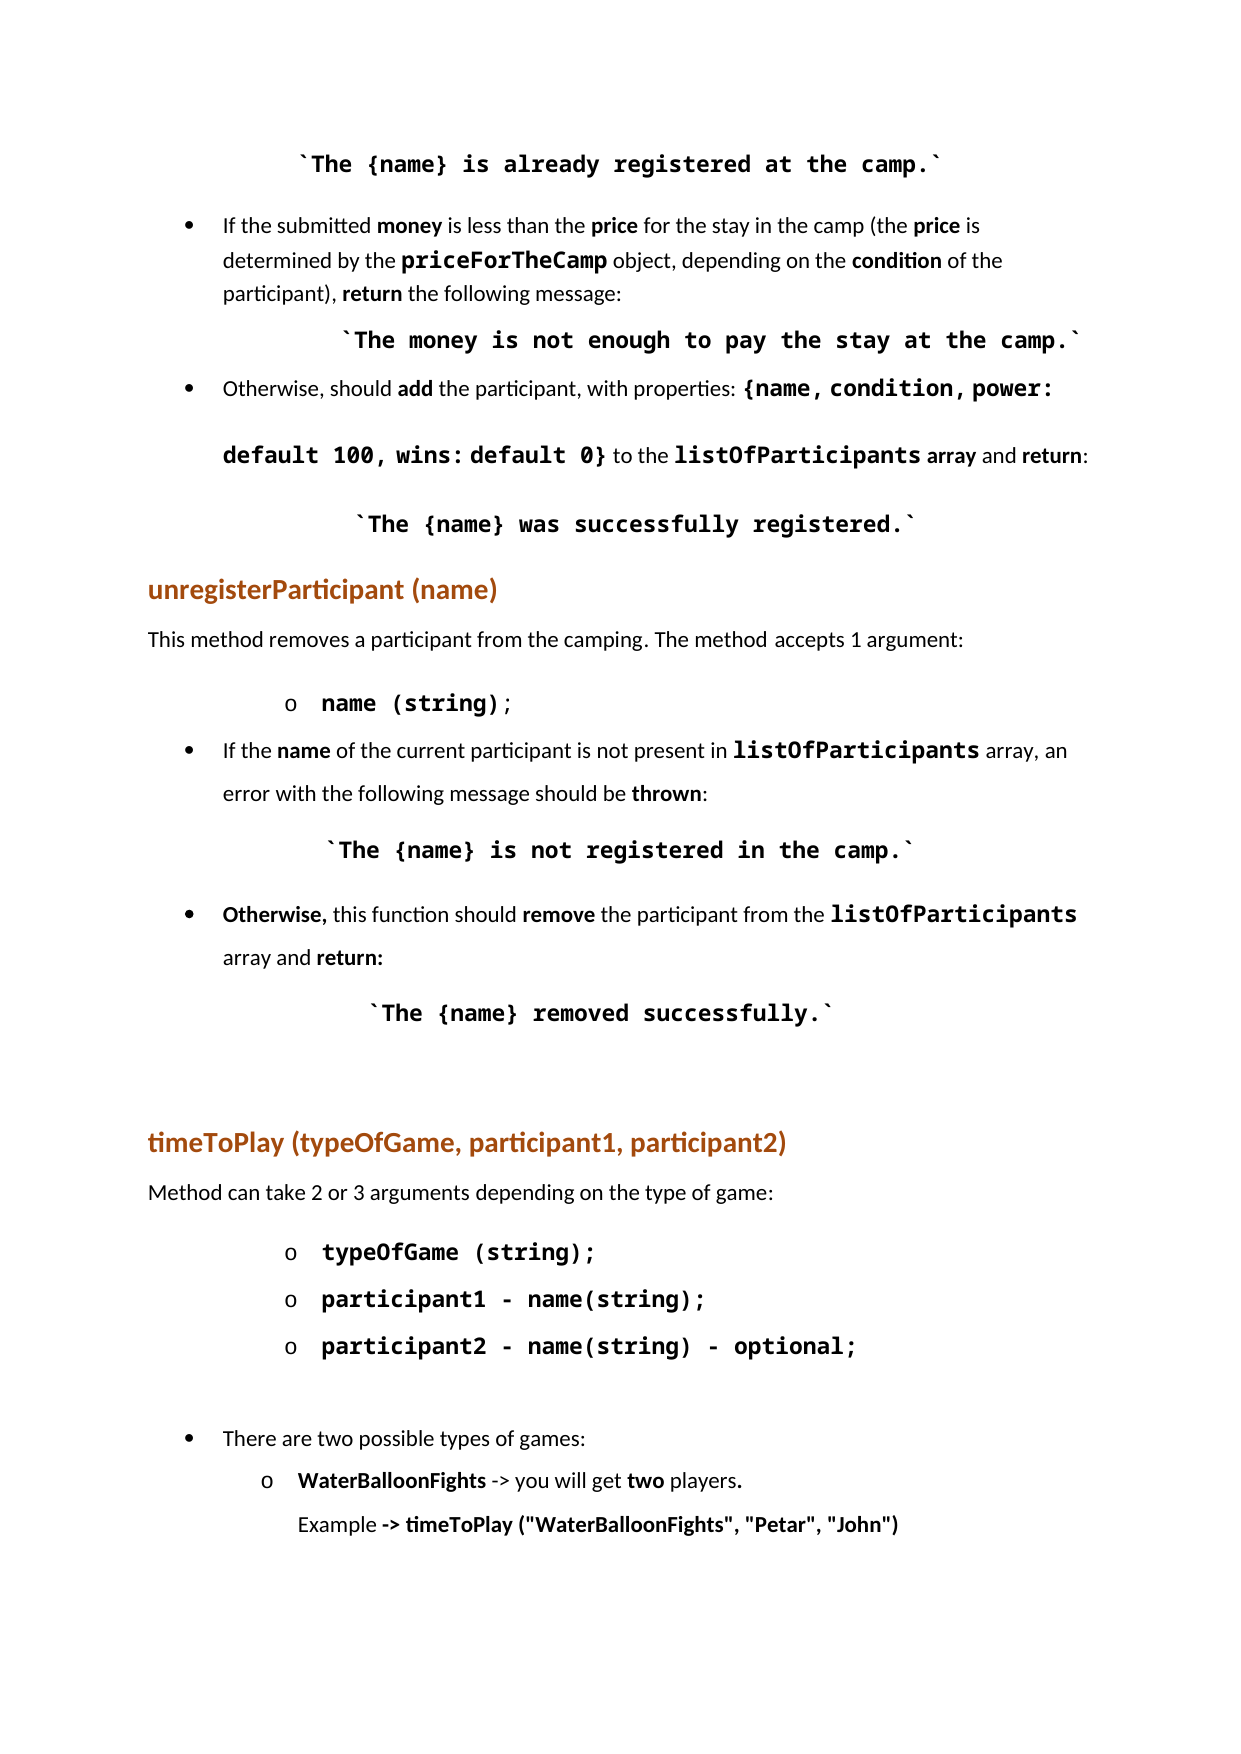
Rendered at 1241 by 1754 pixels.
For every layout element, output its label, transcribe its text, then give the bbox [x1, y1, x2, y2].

text This method removes a participant from the camping. The method accepts 1 argument: [148, 625, 1093, 653]
list participant1 - name(string); [284, 1283, 1093, 1315]
text `The {name} is already registered at the camp.` [148, 148, 1093, 179]
list participant2 - name(string) - optional; [284, 1330, 1093, 1362]
list WaterBalloonFights -> you will get two players. [260, 1466, 1093, 1495]
text `The {name} is not registered in the camp.` [148, 834, 1093, 865]
text `The {name} was successfully registered.` [148, 508, 1093, 539]
list There are two possible types of games: [185, 1424, 1093, 1452]
text `The money is not enough to pay the stay at the camp.` [148, 324, 1093, 355]
list If the submitted money is less than the price for the stay in the camp (the price is determined by the priceForTheCamp object, depending on the condition of the participant), return the following message: [185, 211, 1093, 307]
text Method can take 2 or 3 arguments depending on the type of game: [148, 1178, 1093, 1206]
subtitle timeToPlay (typeOfGame, participant1, participant2) [148, 1124, 1093, 1160]
list Example -> timeToPlay ("WaterBalloonFights", "Petar", "John") [298, 1510, 1093, 1538]
list Otherwise, this function should remove the participant from the listOfParticipants array and return: [185, 897, 1093, 971]
list Otherwise, should add the participant, with properties: {name, condition, power: default 100, wins: default 0} to the listOfParticipants array and return: [185, 372, 1093, 472]
list If the name of the current participant is not present in listOfParticipants array, an error with the following message should be thrown: [185, 734, 1093, 807]
text `The {name} removed successfully.` [148, 997, 1093, 1028]
list typeOfGame (string); [284, 1236, 1093, 1268]
list name (string); [284, 687, 1093, 719]
subtitle unregisterParticipant (name) [148, 571, 1093, 607]
